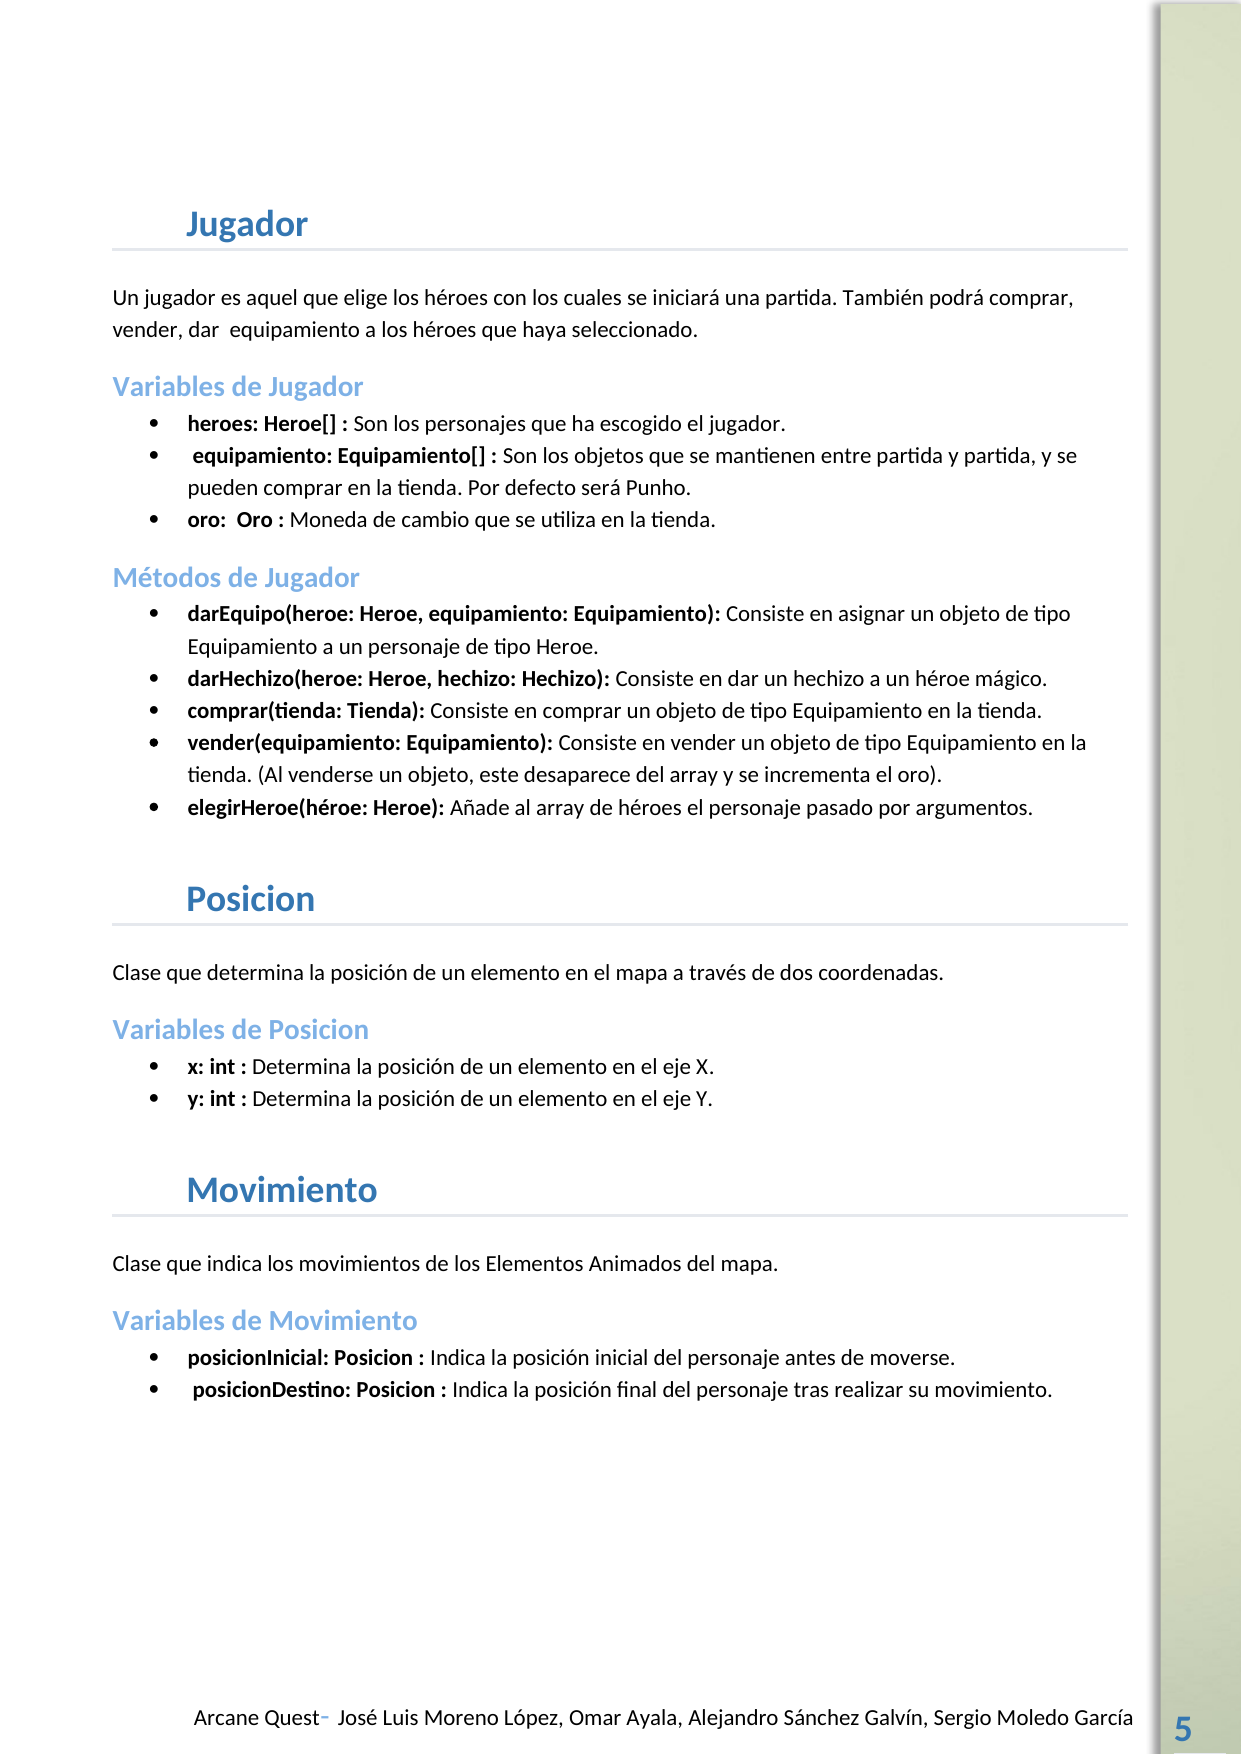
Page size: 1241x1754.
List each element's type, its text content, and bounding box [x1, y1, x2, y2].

subtitle Posicion [112, 875, 1128, 923]
text Un jugador es aquel que elige los héroes con los cuales se iniciará una partida. También podrá comprar, vender, dar equipamiento a los héroes que haya seleccionado. [112, 283, 1128, 343]
list y: int : Determina la posición de un elemento en el eje Y. [150, 1084, 1128, 1112]
list darHechizo(heroe: Heroe, hechizo: Hechizo): Consiste en dar un hechizo a un héroe mágico. [150, 664, 1128, 692]
list posicionInicial: Posicion : Indica la posición inicial del personaje antes de moverse. [150, 1343, 1128, 1371]
subtitle Variables de Posicion [112, 1011, 1128, 1046]
list posicionDestino: Posicion : Indica la posición final del personaje tras realizar su movimiento. [150, 1375, 1128, 1403]
list x: int : Determina la posición de un elemento en el eje X. [150, 1052, 1128, 1080]
text Clase que determina la posición de un elemento en el mapa a través de dos coordenadas. [112, 958, 1128, 986]
list heroes: Heroe[] : Son los personajes que ha escogido el jugador. [150, 409, 1128, 437]
list comprar(tienda: Tienda): Consiste en comprar un objeto de tipo Equipamiento en la tienda. [150, 696, 1128, 724]
subtitle Jugador [112, 200, 1128, 248]
text Clase que indica los movimientos de los Elementos Animados del mapa. [112, 1249, 1128, 1277]
picture [1160, 4, 1241, 1754]
subtitle Movimiento [112, 1166, 1128, 1214]
subtitle Métodos de Jugador [112, 559, 1128, 594]
list oro: Oro : Moneda de cambio que se utiliza en la tienda. [150, 506, 1128, 534]
subtitle Variables de Movimiento [112, 1302, 1128, 1338]
list equipamiento: Equipamiento[] : Son los objetos que se mantienen entre partida y partida, y se pueden comprar en la tienda. Por defecto será Punho. [150, 441, 1128, 501]
list darEquipo(heroe: Heroe, equipamiento: Equipamiento): Consiste en asignar un objeto de tipo Equipamiento a un personaje de tipo Heroe. [150, 599, 1128, 660]
subtitle Variables de Jugador [112, 368, 1128, 404]
list elegirHeroe(héroe: Heroe): Añade al array de héroes el personaje pasado por argumentos. [150, 793, 1128, 821]
list vender(equipamiento: Equipamiento): Consiste en vender un objeto de tipo Equipamiento en la tienda. (Al venderse un objeto, este desaparece del array y se incrementa el oro). [150, 728, 1128, 788]
